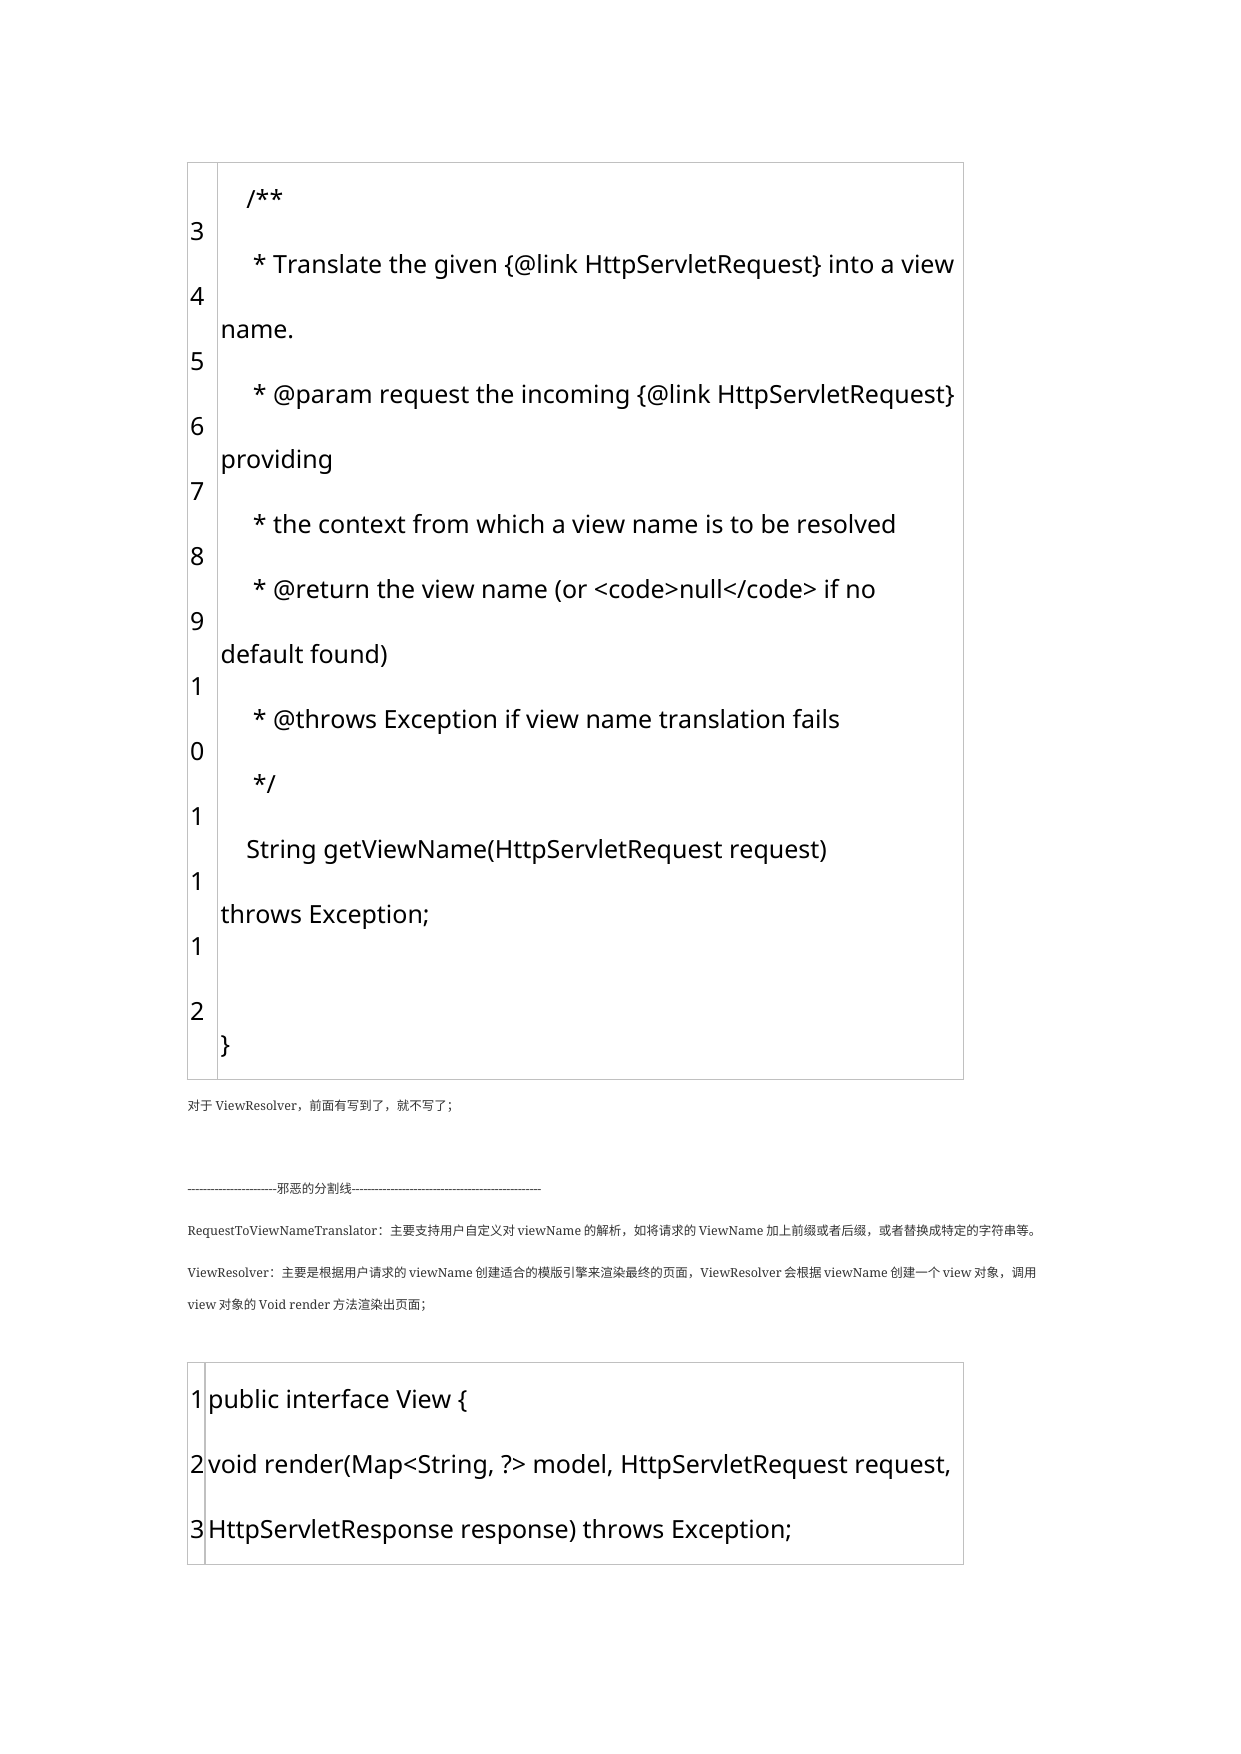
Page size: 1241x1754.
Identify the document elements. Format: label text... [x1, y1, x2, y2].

text ViewResolver：主要是根据用户请求的viewName创建适合的模版引擎来渲染最终的页面，ViewResolver会根据viewName创建一个view对象，调用view对象的Void render方法渲染出页面； [187, 1256, 1053, 1321]
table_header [188, 163, 217, 1079]
text RequestToViewNameTranslator：主要支持用户自定义对viewName的解析，如将请求的ViewName加上前缀或者后缀，或者替换成特定的字符串等。 [187, 1214, 1053, 1246]
text -----------------------邪恶的分割线------------------------------------------------- [187, 1172, 1053, 1205]
table_header 1 2 3 [188, 1363, 204, 1564]
text 对于 ViewResolver，前面有写到了，就不写了； [187, 1089, 1053, 1121]
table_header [206, 1363, 963, 1564]
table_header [218, 163, 963, 1079]
